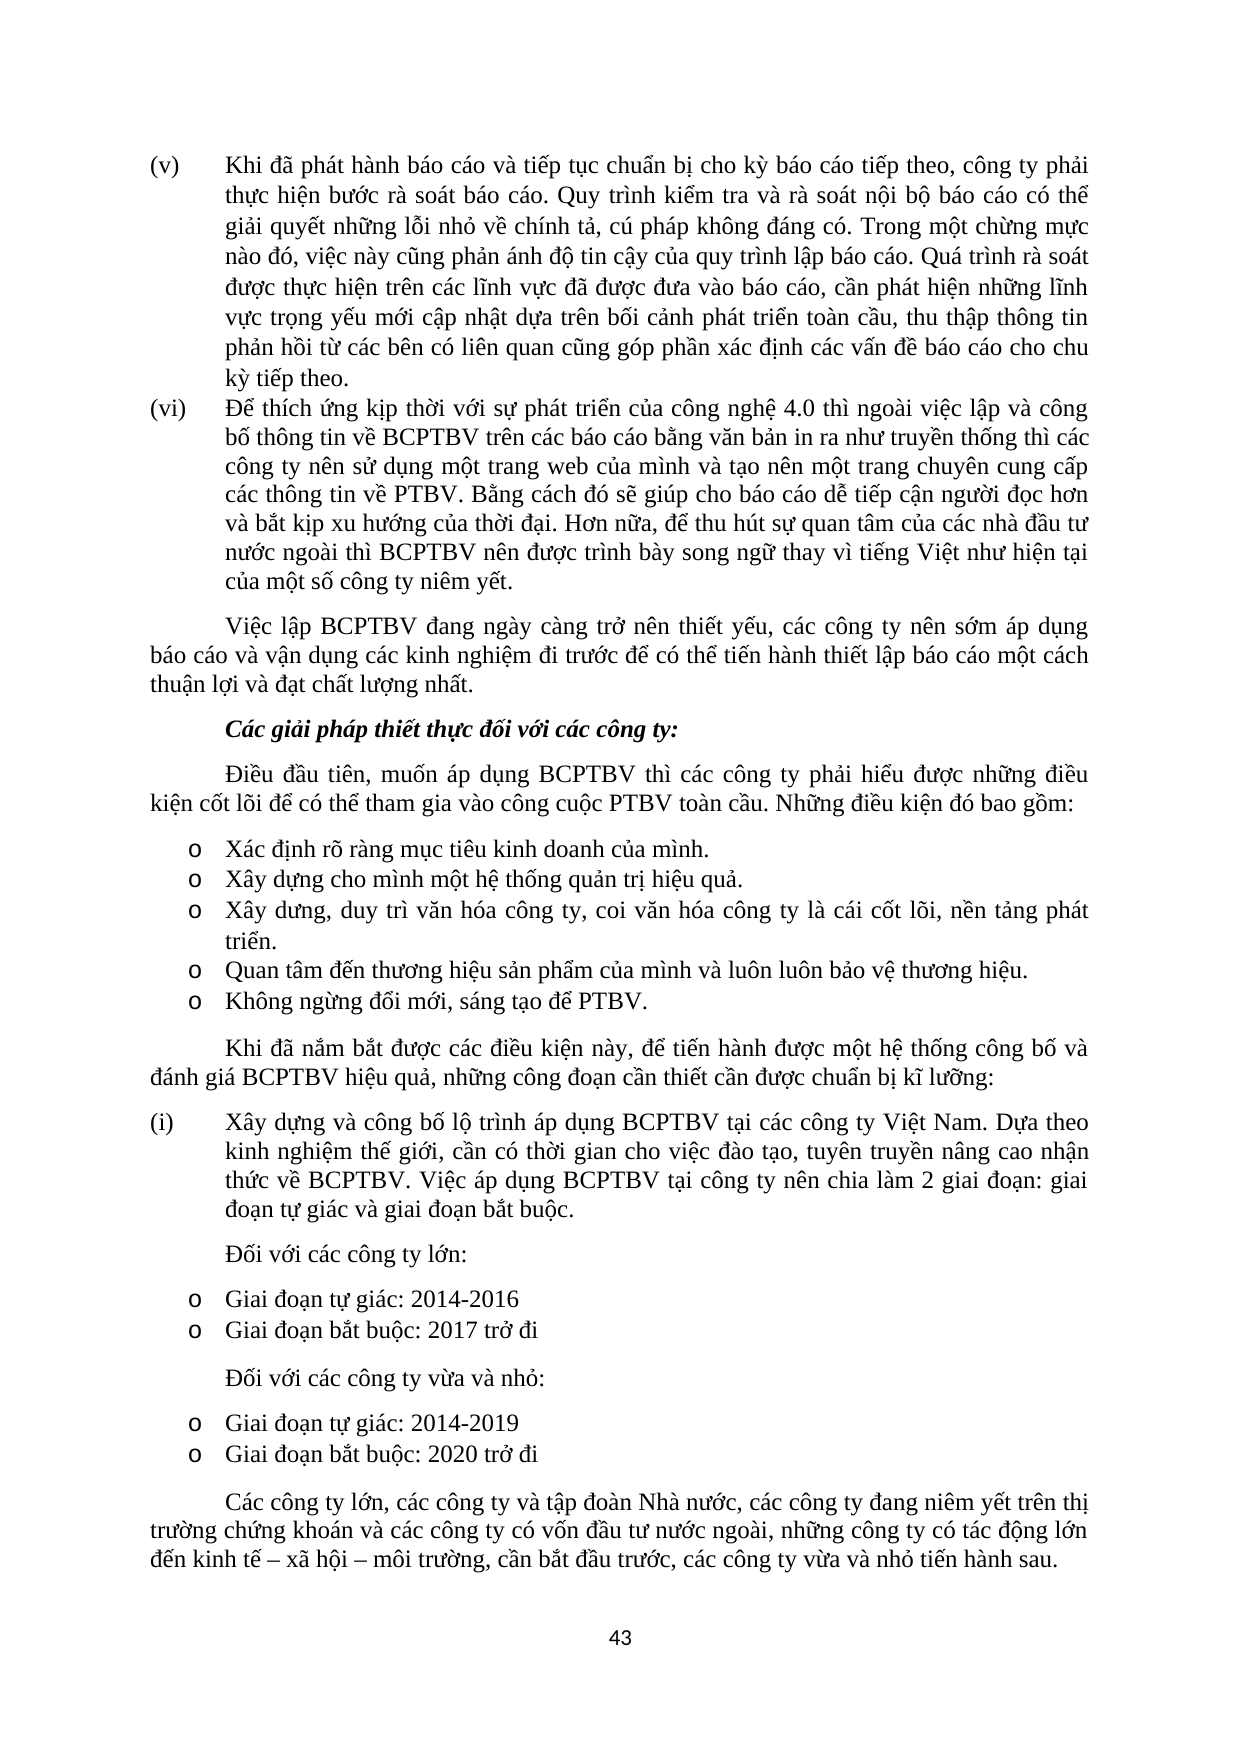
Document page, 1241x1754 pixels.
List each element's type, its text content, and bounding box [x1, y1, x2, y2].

text Các giải pháp thiết thực đối với các công ty: [150, 714, 1090, 743]
list Giai đoạn tự giác: 2014-2016 [187, 1284, 1090, 1315]
text Khi đã nắm bắt được các điều kiện này, để tiến hành được một hệ thống công bố và đánh giá BCPTBV hiệu quả, những công đoạn cần thiết cần được chuẩn bị kĩ lưỡng: [150, 1033, 1090, 1091]
list Giai đoạn bắt buộc: 2020 trở đi [187, 1439, 1090, 1470]
list Quan tâm đến thương hiệu sản phẩm của mình và luôn luôn bảo vệ thương hiệu. [187, 955, 1090, 986]
text Việc lập BCPTBV đang ngày càng trở nên thiết yếu, các công ty nên sớm áp dụng báo cáo và vận dụng các kinh nghiệm đi trước để có thể tiến hành thiết lập báo cáo một cách thuận lợi và đạt chất lượng nhất. [150, 611, 1090, 697]
list Xác định rõ ràng mục tiêu kinh doanh của mình. [187, 834, 1090, 864]
text Các công ty lớn, các công ty và tập đoàn Nhà nước, các công ty đang niêm yết trên thị trường chứng khoán và các công ty có vốn đầu tư nước ngoài, những công ty có tác động lớn đến kinh tế – xã hội – môi trường, cần bắt đầu trước, các công ty vừa và nhỏ tiến hành sau. [150, 1487, 1090, 1573]
list Xây dưng, duy trì văn hóa công ty, coi văn hóa công ty là cái cốt lõi, nền tảng phát triển. [187, 895, 1090, 955]
list Giai đoạn bắt buộc: 2017 trở đi [187, 1315, 1090, 1346]
list Xây dựng cho mình một hệ thống quản trị hiệu quả. [187, 864, 1090, 895]
text Điều đầu tiên, muốn áp dụng BCPTBV thì các công ty phải hiểu được những điều kiện cốt lõi để có thể tham gia vào công cuộc PTBV toàn cầu. Những điều kiện đó bao gồm: [150, 759, 1090, 817]
list Không ngừng đổi mới, sáng tạo để PTBV. [187, 986, 1090, 1017]
list Xây dựng và công bố lộ trình áp dụng BCPTBV tại các công ty Việt Nam. Dựa theo kinh nghiệm thế giới, cần có thời gian cho việc đào tạo, tuyên truyền nâng cao nhận thức về BCPTBV. Việc áp dụng BCPTBV tại công ty nên chia làm 2 giai đoạn: giai đoạn tự giác và giai đoạn bắt buộc. [150, 1107, 1090, 1222]
list Giai đoạn tự giác: 2014-2019 [187, 1408, 1090, 1439]
list Khi đã phát hành báo cáo và tiếp tục chuẩn bị cho kỳ báo cáo tiếp theo, công ty phải thực hiện bước rà soát báo cáo. Quy trình kiểm tra và rà soát nội bộ báo cáo có thể giải quyết những lỗi nhỏ về chính tả, cú pháp không đáng có. Trong một chừng mực nào đó, việc này cũng phản ánh độ tin cậy của quy trình lập báo cáo. Quá trình rà soát được thực hiện trên các lĩnh vực đã được đưa vào báo cáo, cần phát hiện những lĩnh vực trọng yếu mới cập nhật dựa trên bối cảnh phát triển toàn cầu, thu thập thông tin phản hồi từ các bên có liên quan cũng góp phần xác định các vấn đề báo cáo cho chu kỳ tiếp theo. [150, 150, 1090, 392]
list Để thích ứng kịp thời với sự phát triển của công nghệ 4.0 thì ngoài việc lập và công bố thông tin về BCPTBV trên các báo cáo bằng văn bản in ra như truyền thống thì các công ty nên sử dụng một trang web của mình và tạo nên một trang chuyên cung cấp các thông tin về PTBV. Bằng cách đó sẽ giúp cho báo cáo dễ tiếp cận người đọc hơn và bắt kịp xu hướng của thời đại. Hơn nữa, để thu hút sự quan tâm của các nhà đầu tư nước ngoài thì BCPTBV nên được trình bày song ngữ thay vì tiếng Việt như hiện tại của một số công ty niêm yết. [150, 393, 1090, 594]
text Đối với các công ty vừa và nhỏ: [150, 1363, 1090, 1392]
text Đối với các công ty lớn: [150, 1239, 1090, 1268]
